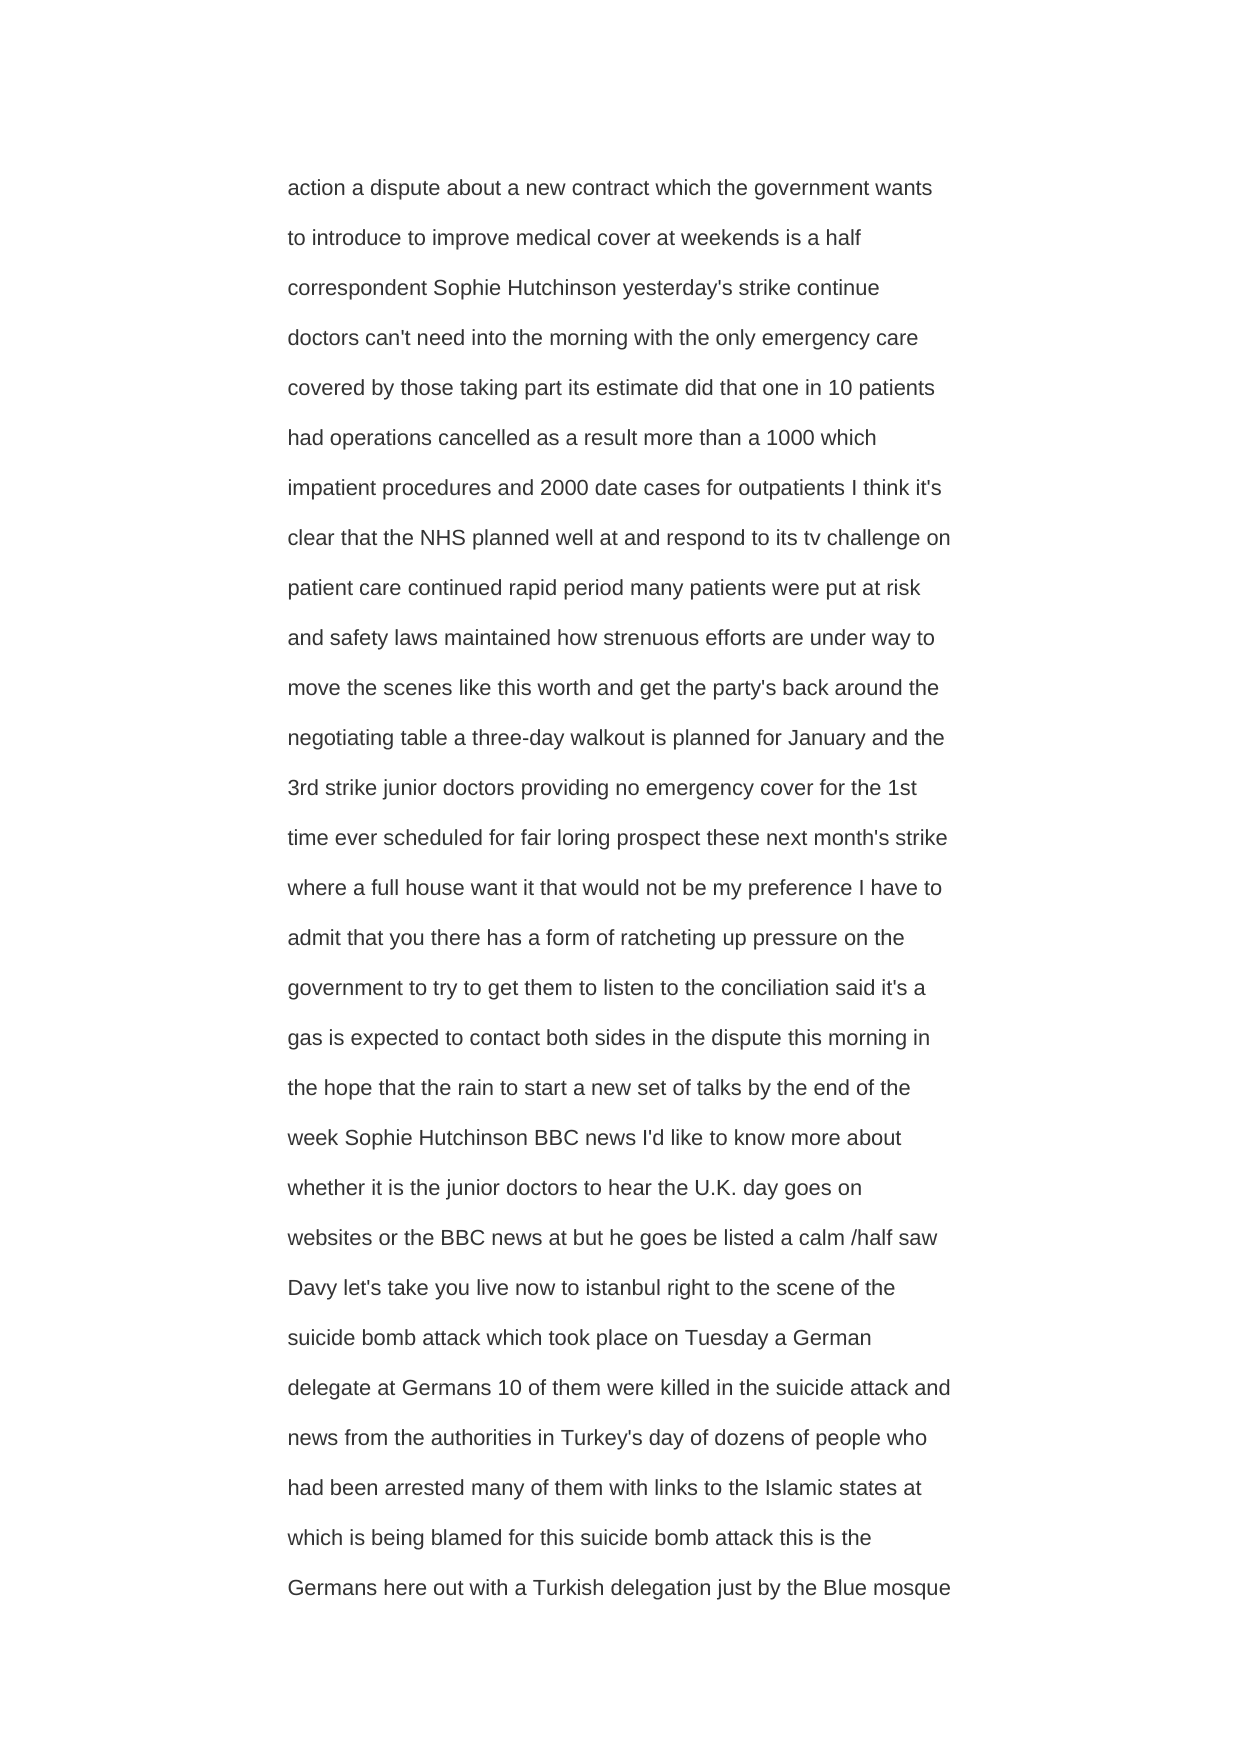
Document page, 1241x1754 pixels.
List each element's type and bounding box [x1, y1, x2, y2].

text [287, 150, 953, 1600]
